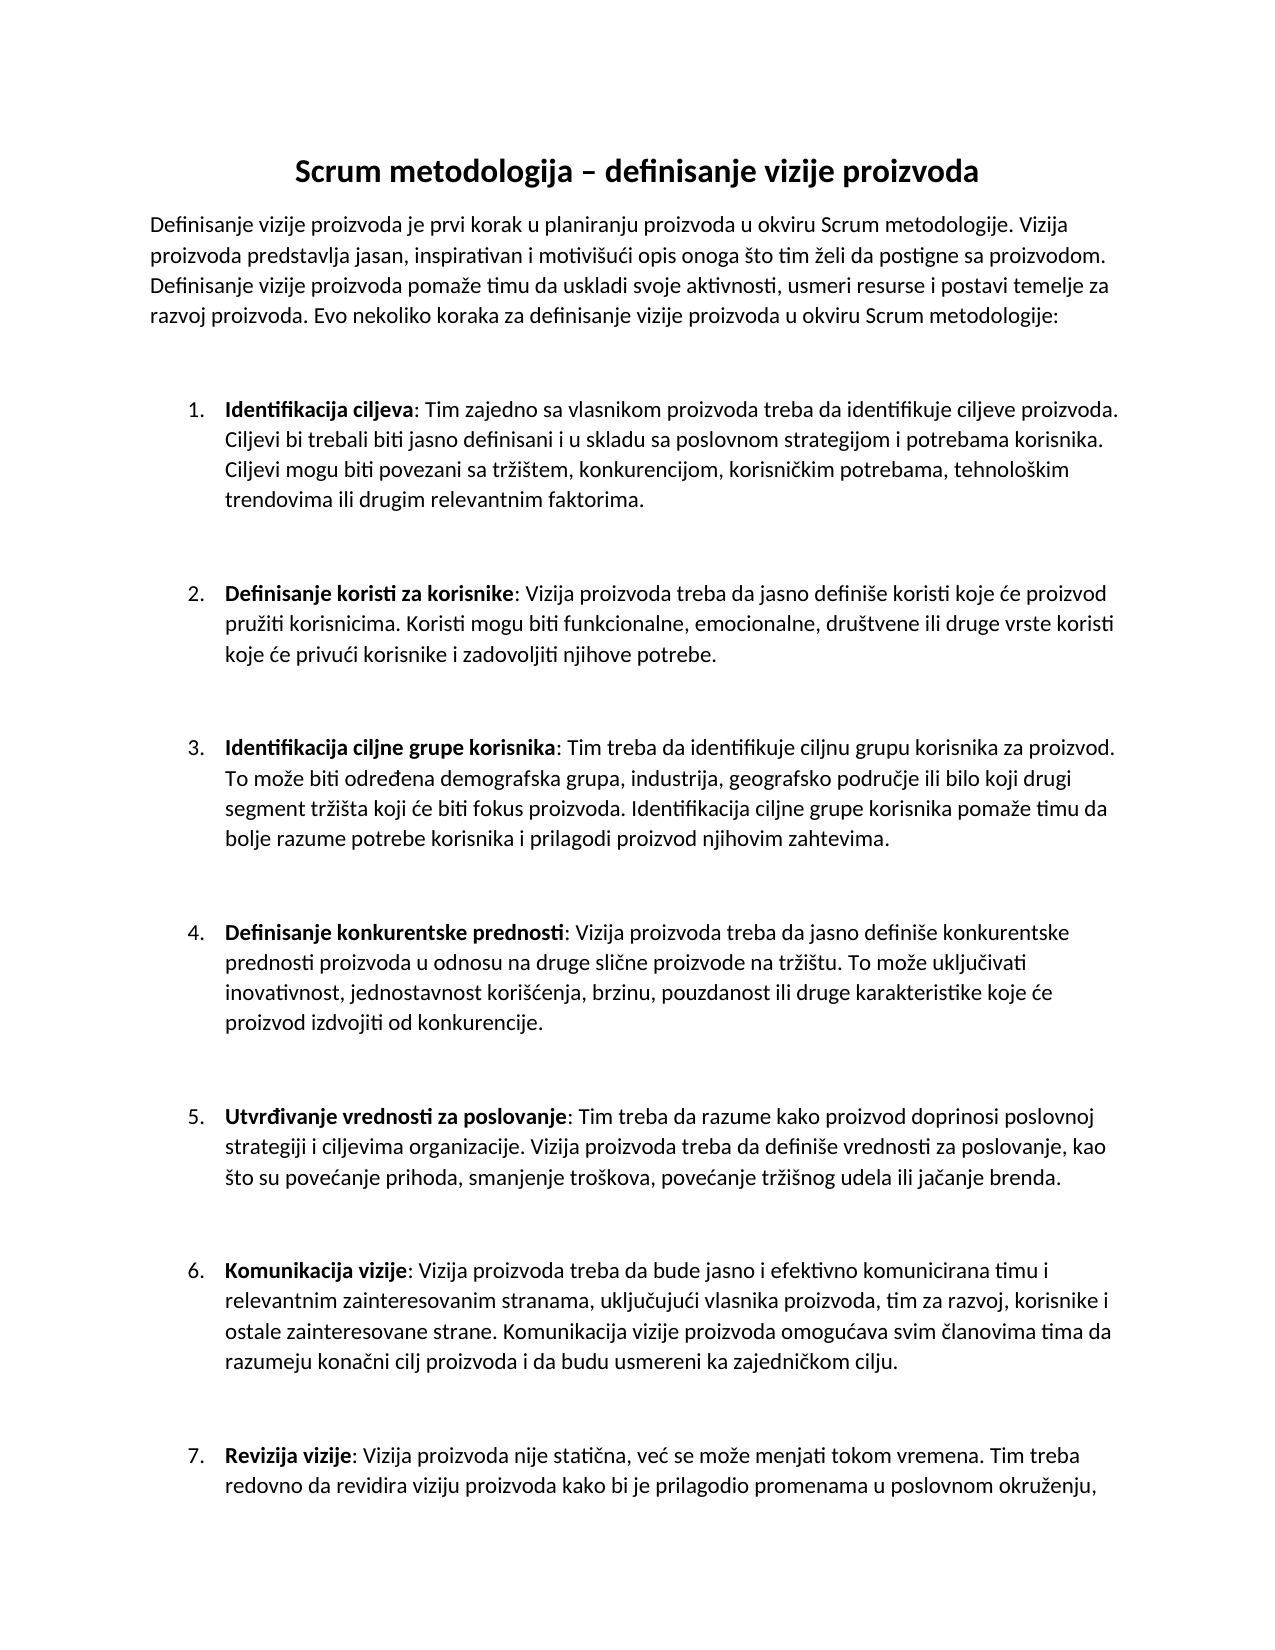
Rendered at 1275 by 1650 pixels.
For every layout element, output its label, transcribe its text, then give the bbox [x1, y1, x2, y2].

list Identifikacija ciljne grupe korisnika: Tim treba da identifikuje ciljnu grupu korisnika za proizvod. To može biti određena demografska grupa, industrija, geografsko područje ili bilo koji drugi segment tržišta koji će biti fokus proizvoda. Identifikacija ciljne grupe korisnika pomaže timu da bolje razume potrebe korisnika i prilagodi proizvod njihovim zahtevima. [187, 733, 1125, 852]
list Komunikacija vizije: Vizija proizvoda treba da bude jasno i efektivno komunicirana timu i relevantnim zainteresovanim stranama, uključujući vlasnika proizvoda, tim za razvoj, korisnike i ostale zainteresovane strane. Komunikacija vizije proizvoda omogućava svim članovima tima da razumeju konačni cilj proizvoda i da budu usmereni ka zajedničkom cilju. [187, 1256, 1125, 1375]
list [187, 1441, 1125, 1499]
list Utvrđivanje vrednosti za poslovanje: Tim treba da razume kako proizvod doprinosi poslovnoj strategiji i ciljevima organizacije. Vizija proizvoda treba da definiše vrednosti za poslovanje, kao što su povećanje prihoda, smanjenje troškova, povećanje tržišnog udela ili jačanje brenda. [187, 1102, 1125, 1191]
text Scrum metodologija – definisanje vizije proizvoda [150, 150, 1125, 191]
list Identifikacija ciljeva: Tim zajedno sa vlasnikom proizvoda treba da identifikuje ciljeve proizvoda. Ciljevi bi trebali biti jasno definisani i u skladu sa poslovnom strategijom i potrebama korisnika. Ciljevi mogu biti povezani sa tržištem, konkurencijom, korisničkim potrebama, tehnološkim trendovima ili drugim relevantnim faktorima. [187, 395, 1125, 514]
list Definisanje koristi za korisnike: Vizija proizvoda treba da jasno definiše koristi koje će proizvod pružiti korisnicima. Koristi mogu biti funkcionalne, emocionalne, društvene ili druge vrste koristi koje će privući korisnike i zadovoljiti njihove potrebe. [187, 579, 1125, 668]
text Definisanje vizije proizvoda je prvi korak u planiranju proizvoda u okviru Scrum metodologije. Vizija proizvoda predstavlja jasan, inspirativan i motivišući opis onoga što tim želi da postigne sa proizvodom. Definisanje vizije proizvoda pomaže timu da uskladi svoje aktivnosti, usmeri resurse i postavi temelje za razvoj proizvoda. Evo nekoliko koraka za definisanje vizije proizvoda u okviru Scrum metodologije: [150, 211, 1125, 329]
list Definisanje konkurentske prednosti: Vizija proizvoda treba da jasno definiše konkurentske prednosti proizvoda u odnosu na druge slične proizvode na tržištu. To može uključivati inovativnost, jednostavnost korišćenja, brzinu, pouzdanost ili druge karakteristike koje će proizvod izdvojiti od konkurencije. [187, 918, 1125, 1037]
